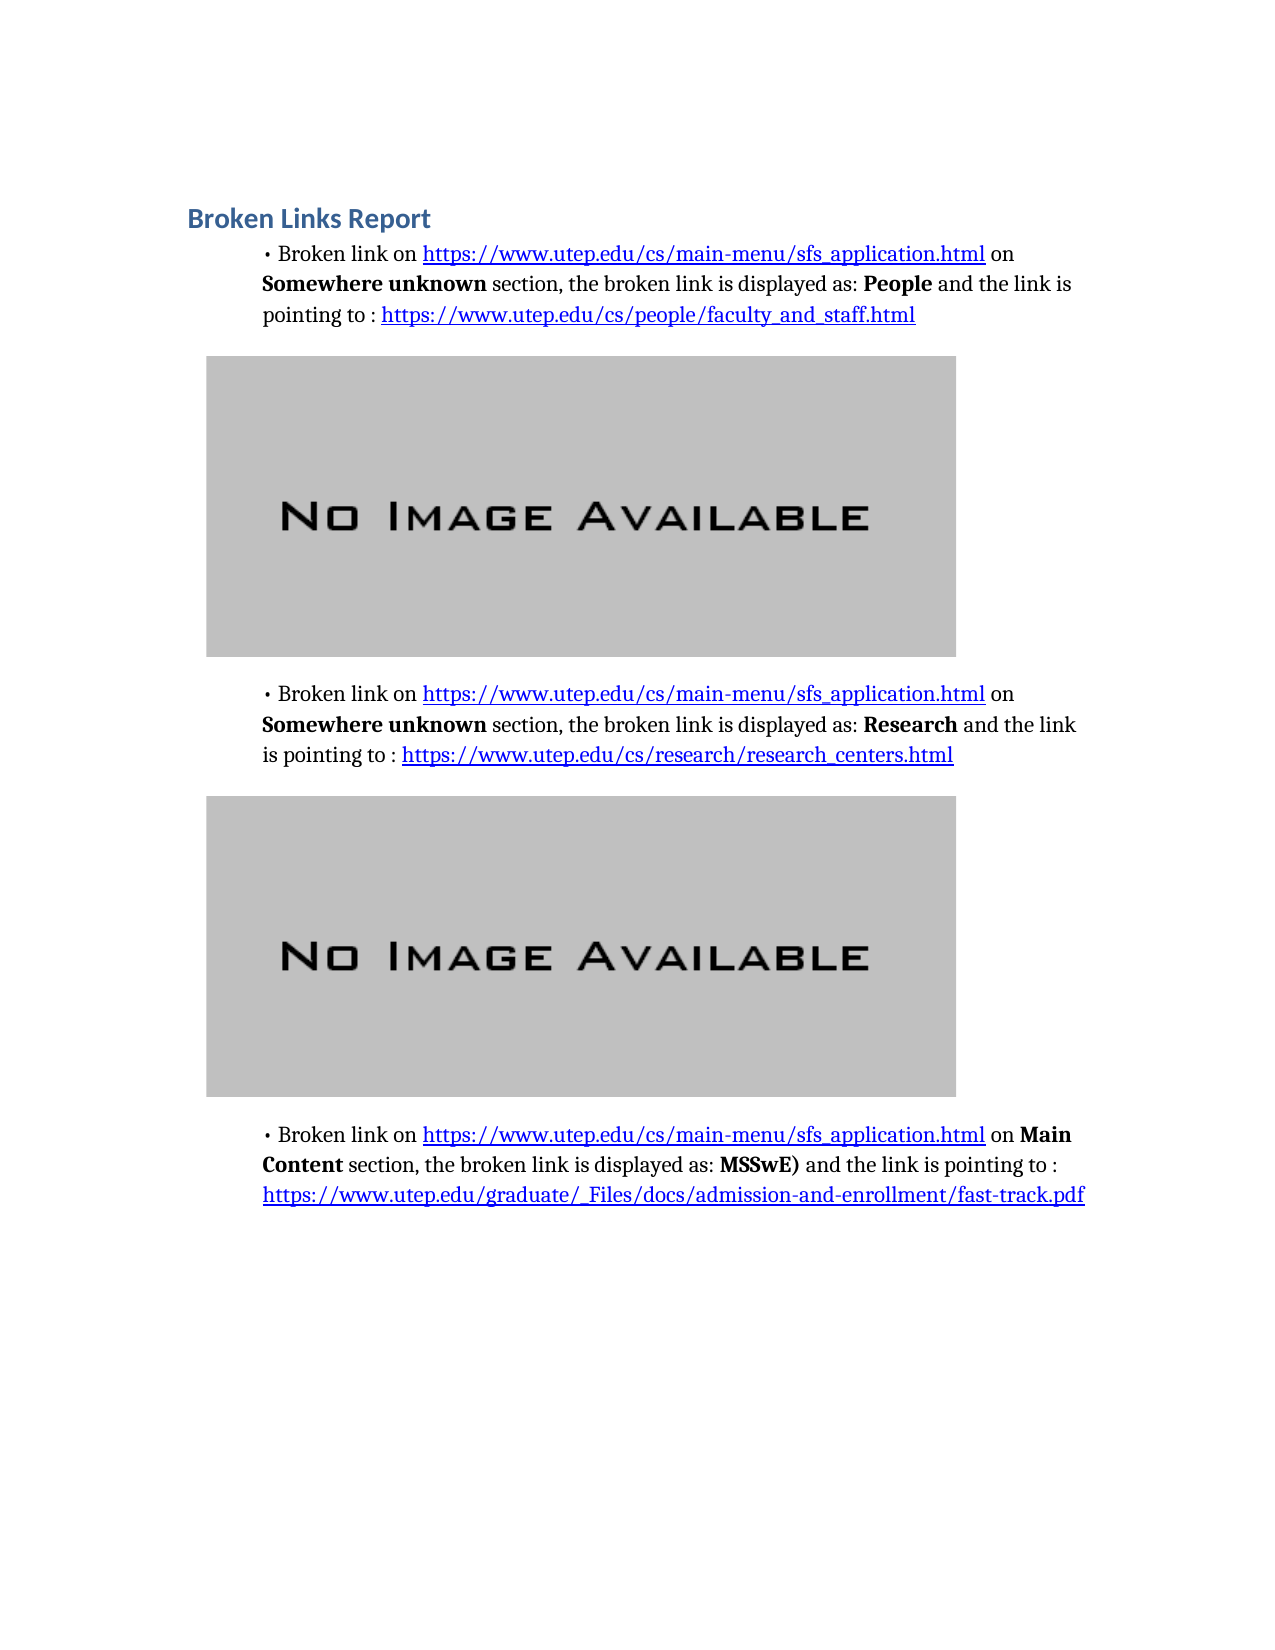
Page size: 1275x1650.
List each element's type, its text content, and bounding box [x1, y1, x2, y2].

text • Broken link on https://www.utep.edu/cs/main-menu/sfs_application.html on Main Content section, the broken link is displayed as: MSSwE) and the link is pointing to : https://www.utep.edu/graduate/_Files/docs/admission-and-enrollment/fast-track.pdf [262, 1122, 1087, 1208]
picture [206, 796, 957, 1097]
subtitle Broken Links Report [187, 200, 1087, 236]
text • Broken link on https://www.utep.edu/cs/main-menu/sfs_application.html on Somewhere unknown section, the broken link is displayed as: People and the link is pointing to : https://www.utep.edu/cs/people/faculty_and_staff.html [262, 241, 1087, 328]
picture [206, 356, 957, 657]
text • Broken link on https://www.utep.edu/cs/main-menu/sfs_application.html on Somewhere unknown section, the broken link is displayed as: Research and the link is pointing to : https://www.utep.edu/cs/research/research_centers.html [262, 681, 1087, 768]
